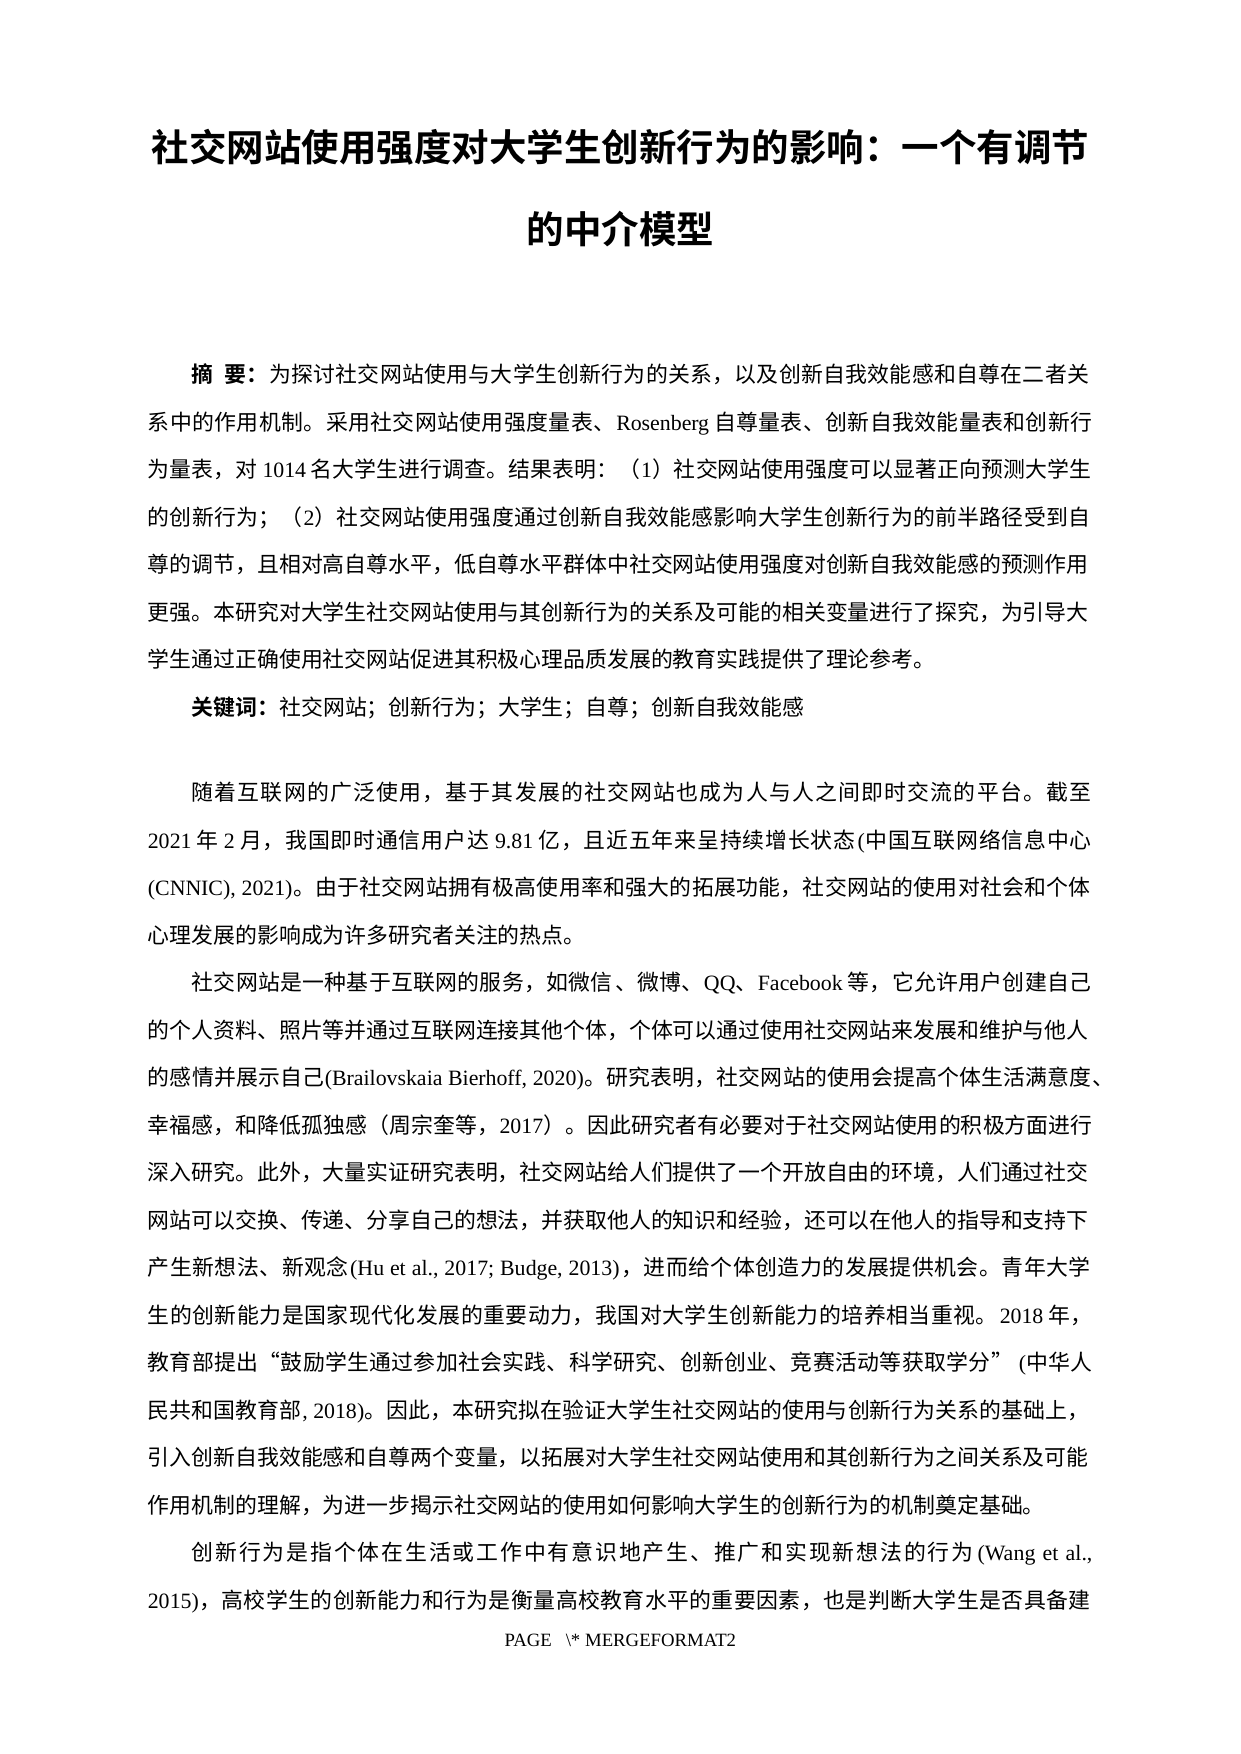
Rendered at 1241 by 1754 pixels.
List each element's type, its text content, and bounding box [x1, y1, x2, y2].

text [148, 1535, 1092, 1614]
text 关键词：社交网站；创新行为；大学生；自尊；创新自我效能感 [148, 690, 1092, 721]
text 社交网站是一种基于互联网的服务，如微信、微博、QQ、Facebook等，它允许用户创建自己的个人资料、照片等并通过互联网连接其他个体，个体可以通过使用社交网站来发展和维护与他人的感情并展示自己(Brailovskaia Bierhoff, 2020)。研究表明，社交网站的使用会提高个体生活满意度、幸福感，和降低孤独感（周宗奎等，2017）。因此研究者有必要对于社交网站使用的积极方面进行深入研究。此外，大量实证研究表明，社交网站给人们提供了一个开放自由的环境，人们通过社交网站可以交换、传递、分享自己的想法，并获取他人的知识和经验，还可以在他人的指导和支持下产生新想法、新观念(Hu et al., 2017; Budge, 2013)，进而给个体创造力的发展提供机会。青年大学生的创新能力是国家现代化发展的重要动力，我国对大学生创新能力的培养相当重视。2018年，教育部提出“鼓励学生通过参加社会实践、科学研究、创新创业、竞赛活动等获取学分” (中华人民共和国教育部, 2018)。因此，本研究拟在验证大学生社交网站的使用与创新行为关系的基础上，引入创新自我效能感和自尊两个变量，以拓展对大学生社交网站使用和其创新行为之间关系及可能作用机制的理解，为进一步揭示社交网站的使用如何影响大学生的创新行为的机制奠定基础。 [148, 965, 1092, 1519]
text 社交网站使用强度对大学生创新行为的影响：一个有调节的中介模型 [148, 118, 1092, 254]
text 摘 要：为探讨社交网站使用与大学生创新行为的关系，以及创新自我效能感和自尊在二者关系中的作用机制。采用社交网站使用强度量表、Rosenberg自尊量表、创新自我效能量表和创新行为量表，对1014名大学生进行调查。结果表明：（1）社交网站使用强度可以显著正向预测大学生的创新行为；（2）社交网站使用强度通过创新自我效能感影响大学生创新行为的前半路径受到自尊的调节，且相对高自尊水平，低自尊水平群体中社交网站使用强度对创新自我效能感的预测作用更强。本研究对大学生社交网站使用与其创新行为的关系及可能的相关变量进行了探究，为引导大学生通过正确使用社交网站促进其积极心理品质发展的教育实践提供了理论参考。 [148, 357, 1092, 674]
text 随着互联网的广泛使用，基于其发展的社交网站也成为人与人之间即时交流的平台。截至2021年2月，我国即时通信用户达9.81亿，且近五年来呈持续增长状态(中国互联网络信息中心(CNNIC), 2021)。由于社交网站拥有极高使用率和强大的拓展功能，社交网站的使用对社会和个体心理发展的影响成为许多研究者关注的热点。 [148, 775, 1092, 949]
